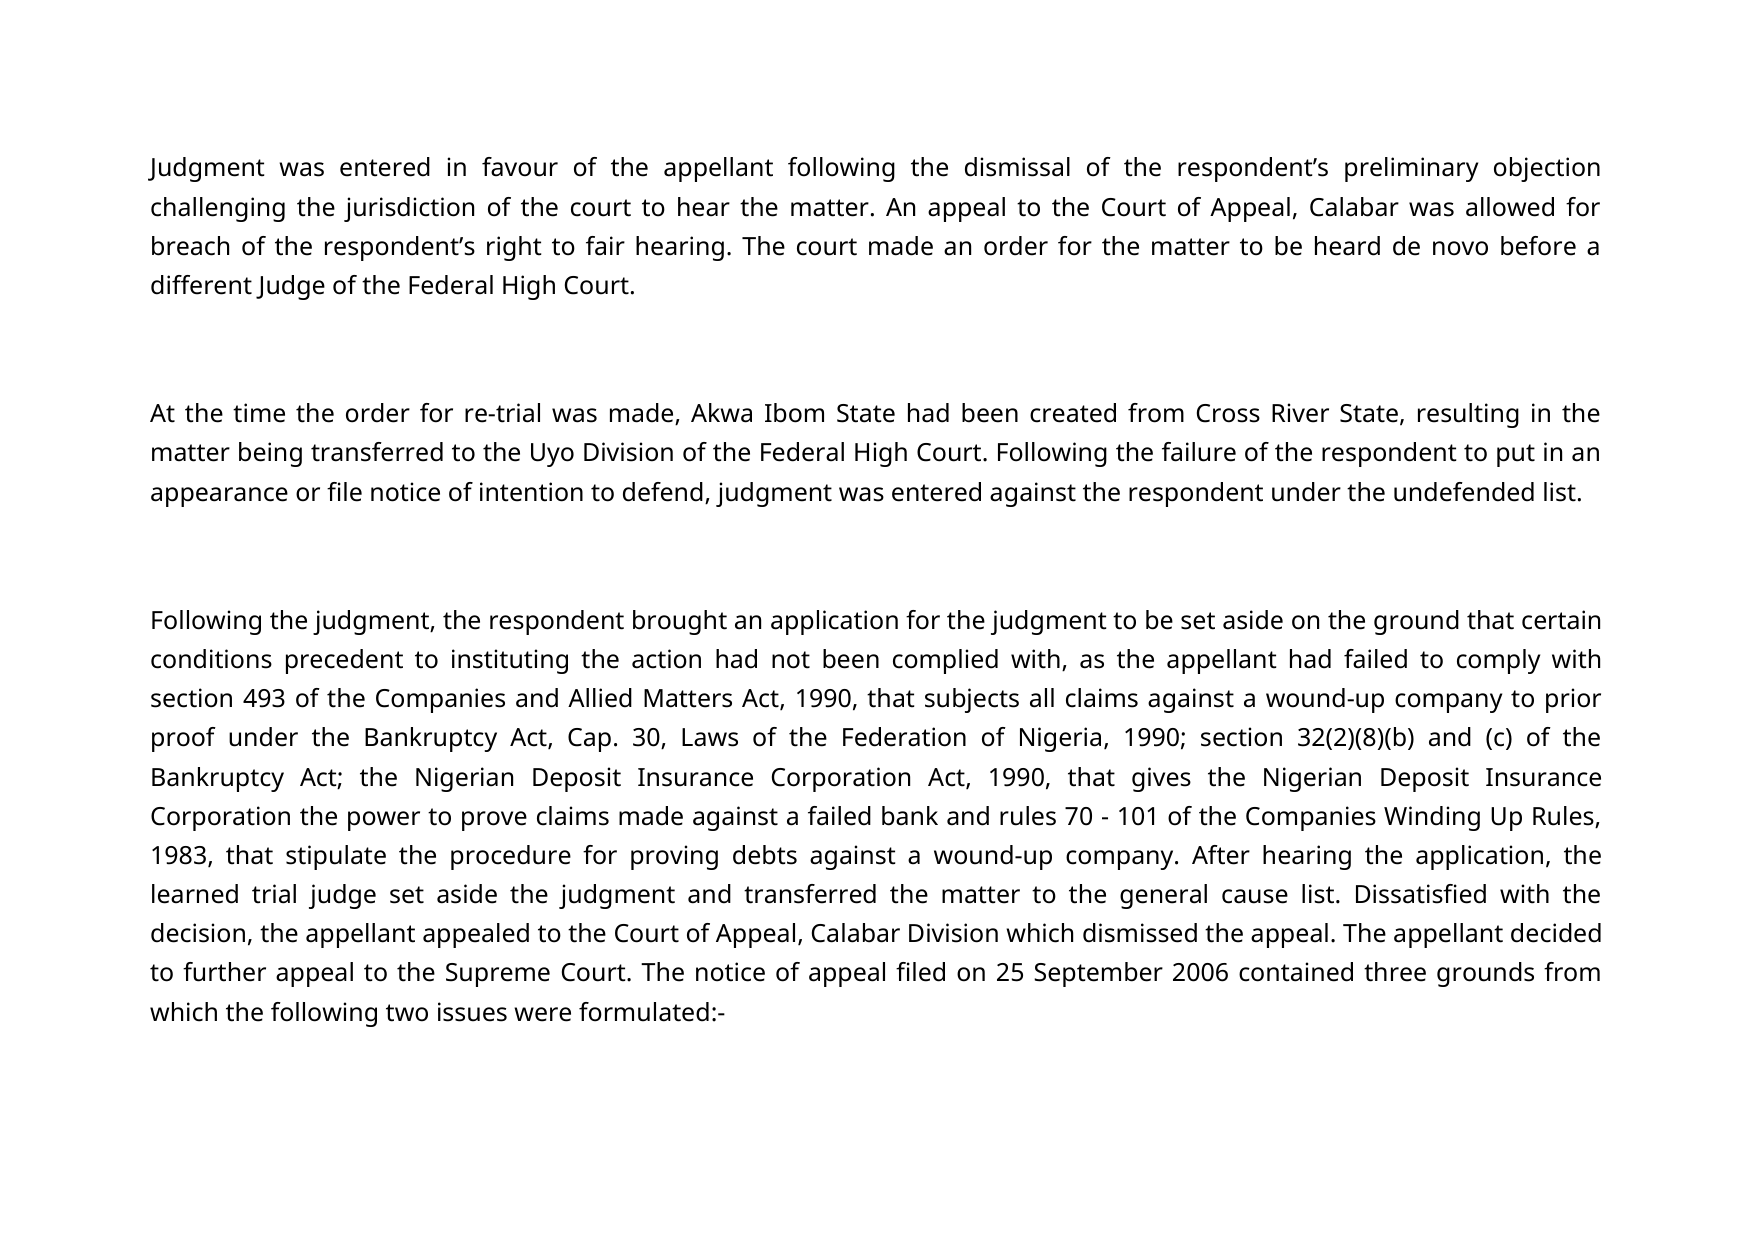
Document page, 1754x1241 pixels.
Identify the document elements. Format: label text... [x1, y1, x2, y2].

text Following the judgment, the respondent brought an application for the judgment to be set aside on the ground that certain conditions precedent to instituting the action had not been complied with, as the appellant had failed to comply with section 493 of the Companies and Allied Matters Act, 1990, that subjects all claims against a wound-up company to prior proof under the Bankruptcy Act, Cap. 30, Laws of the Federation of Nigeria, 1990; section 32(2)(8)(b) and (c) of the Bankruptcy Act; the Nigerian Deposit Insurance Corporation Act, 1990, that gives the Nigerian Deposit Insurance Corporation the power to prove claims made against a failed bank and rules 70 - 101 of the Companies Winding Up Rules, 1983, that stipulate the procedure for proving debts against a wound-up company. After hearing the application, the learned trial judge set aside the judgment and transferred the matter to the general cause list. Dissatisfied with the decision, the appellant appealed to the Court of Appeal, Calabar Division which dismissed the appeal. The appellant decided to further appeal to the Supreme Court. The notice of appeal filed on 25 September 2006 contained three grounds from which the following two issues were formulated:- [150, 602, 1604, 1028]
text Judgment was entered in favour of the appellant following the dismissal of the respondent’s preliminary objection challenging the jurisdiction of the court to hear the matter. An appeal to the Court of Appeal, Calabar was allowed for breach of the respondent’s right to fair hearing. The court made an order for the matter to be heard de novo before a different Judge of the Federal High Court. [150, 150, 1604, 302]
text At the time the order for re-trial was made, Akwa Ibom State had been created from Cross River State, resulting in the matter being transferred to the Uyo Division of the Federal High Court. Following the failure of the respondent to put in an appearance or file notice of intention to defend, judgment was entered against the respondent under the undefended list. [150, 396, 1604, 508]
